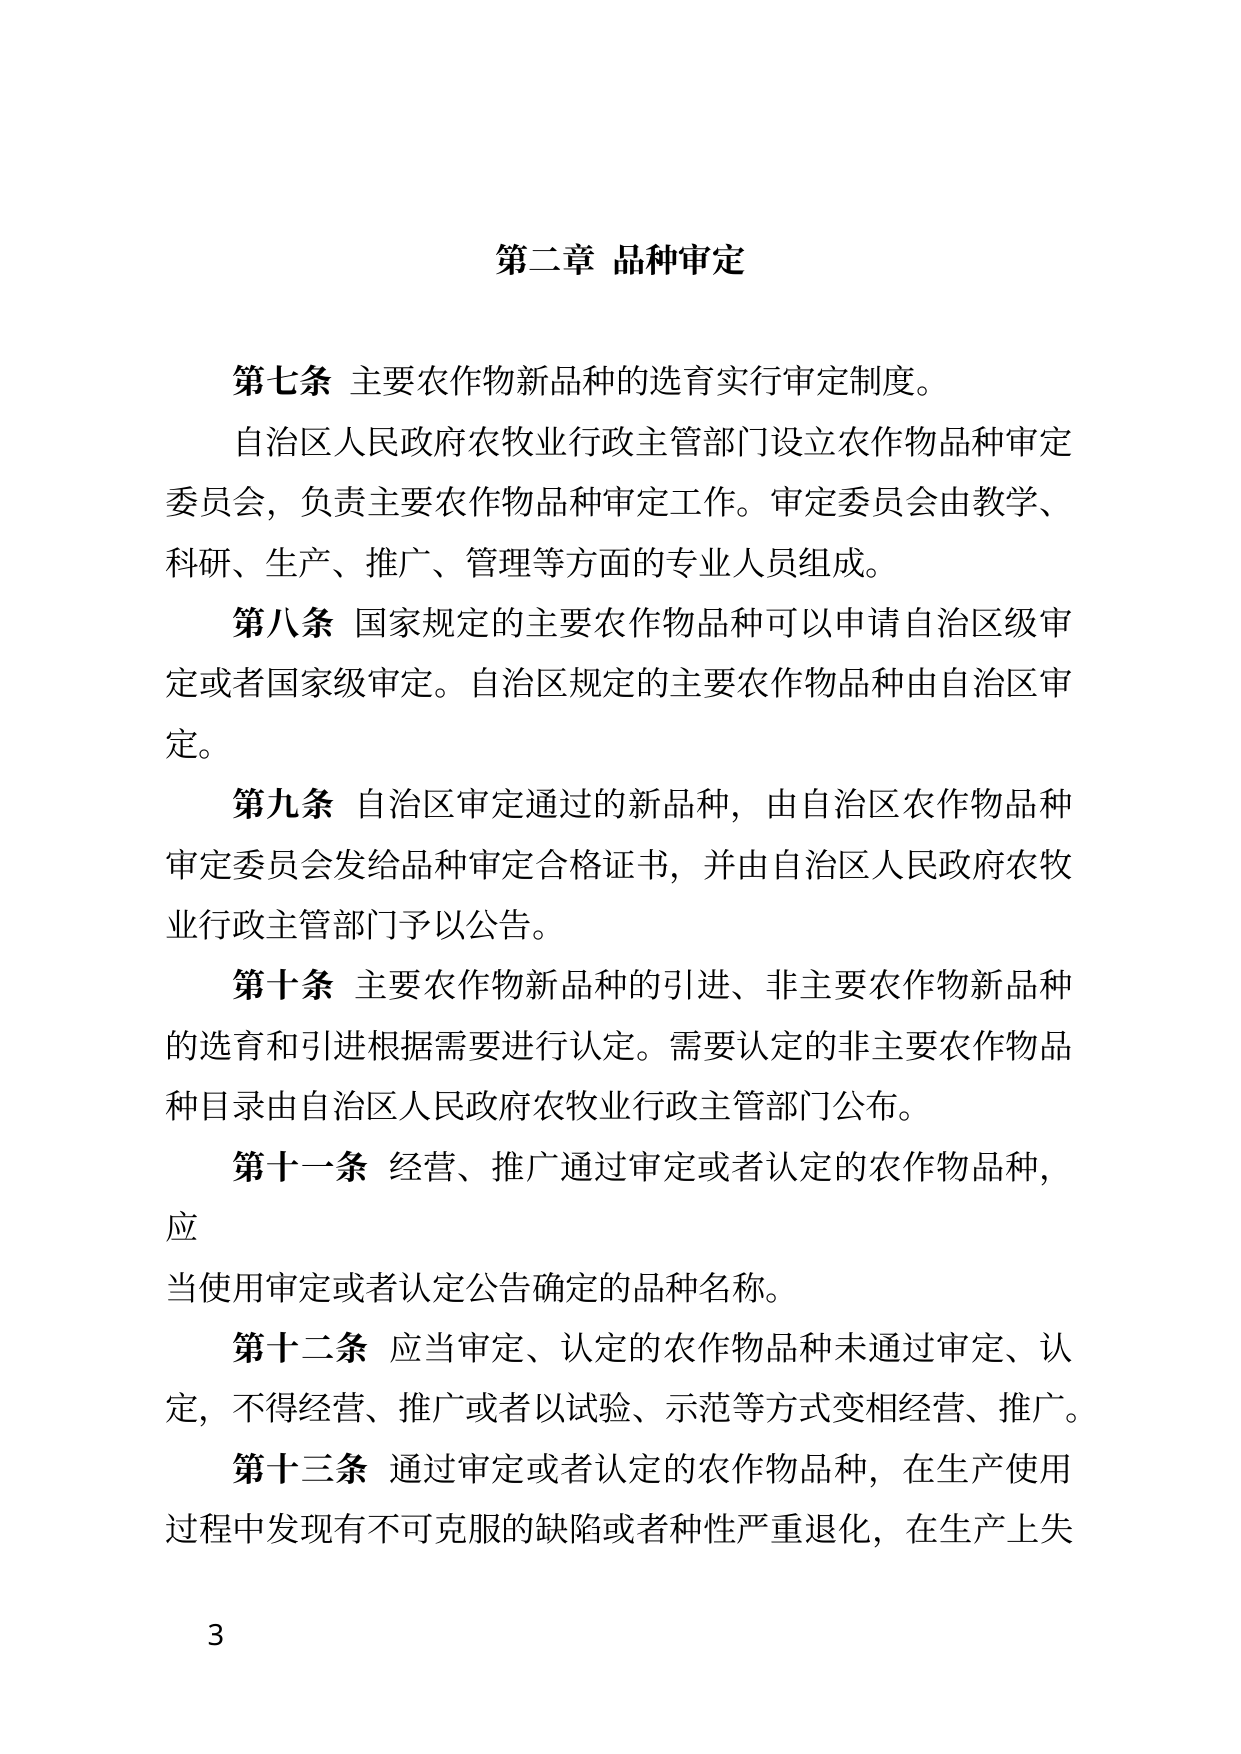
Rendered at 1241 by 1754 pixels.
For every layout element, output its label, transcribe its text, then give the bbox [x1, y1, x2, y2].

text 当使用审定或者认定公告确定的品种名称。 [165, 1252, 1075, 1312]
text 第十二条 应当审定、认定的农作物品种未通过审定、认定，不得经营、推广或者以试验、示范等方式变相经营、推广。 [165, 1312, 1075, 1433]
text 第二章 品种审定 [165, 224, 1075, 285]
text 自治区人民政府农牧业行政主管部门设立农作物品种审定委员会，负责主要农作物品种审定工作。审定委员会由教学、科研、生产、推广、管理等方面的专业人员组成。 [165, 406, 1075, 587]
text 第七条 主要农作物新品种的选育实行审定制度。 [165, 345, 1075, 406]
text 第十条 主要农作物新品种的引进、非主要农作物新品种的选育和引进根据需要进行认定。需要认定的非主要农作物品种目录由自治区人民政府农牧业行政主管部门公布。 [165, 949, 1075, 1131]
text 第九条 自治区审定通过的新品种，由自治区农作物品种审定委员会发给品种审定合格证书，并由自治区人民政府农牧业行政主管部门予以公告。 [165, 768, 1075, 949]
text 第八条 国家规定的主要农作物品种可以申请自治区级审定或者国家级审定。自治区规定的主要农作物品种由自治区审定。 [165, 587, 1075, 768]
text 第十一条 经营、推广通过审定或者认定的农作物品种，应 [165, 1131, 1075, 1252]
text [165, 1433, 1075, 1554]
